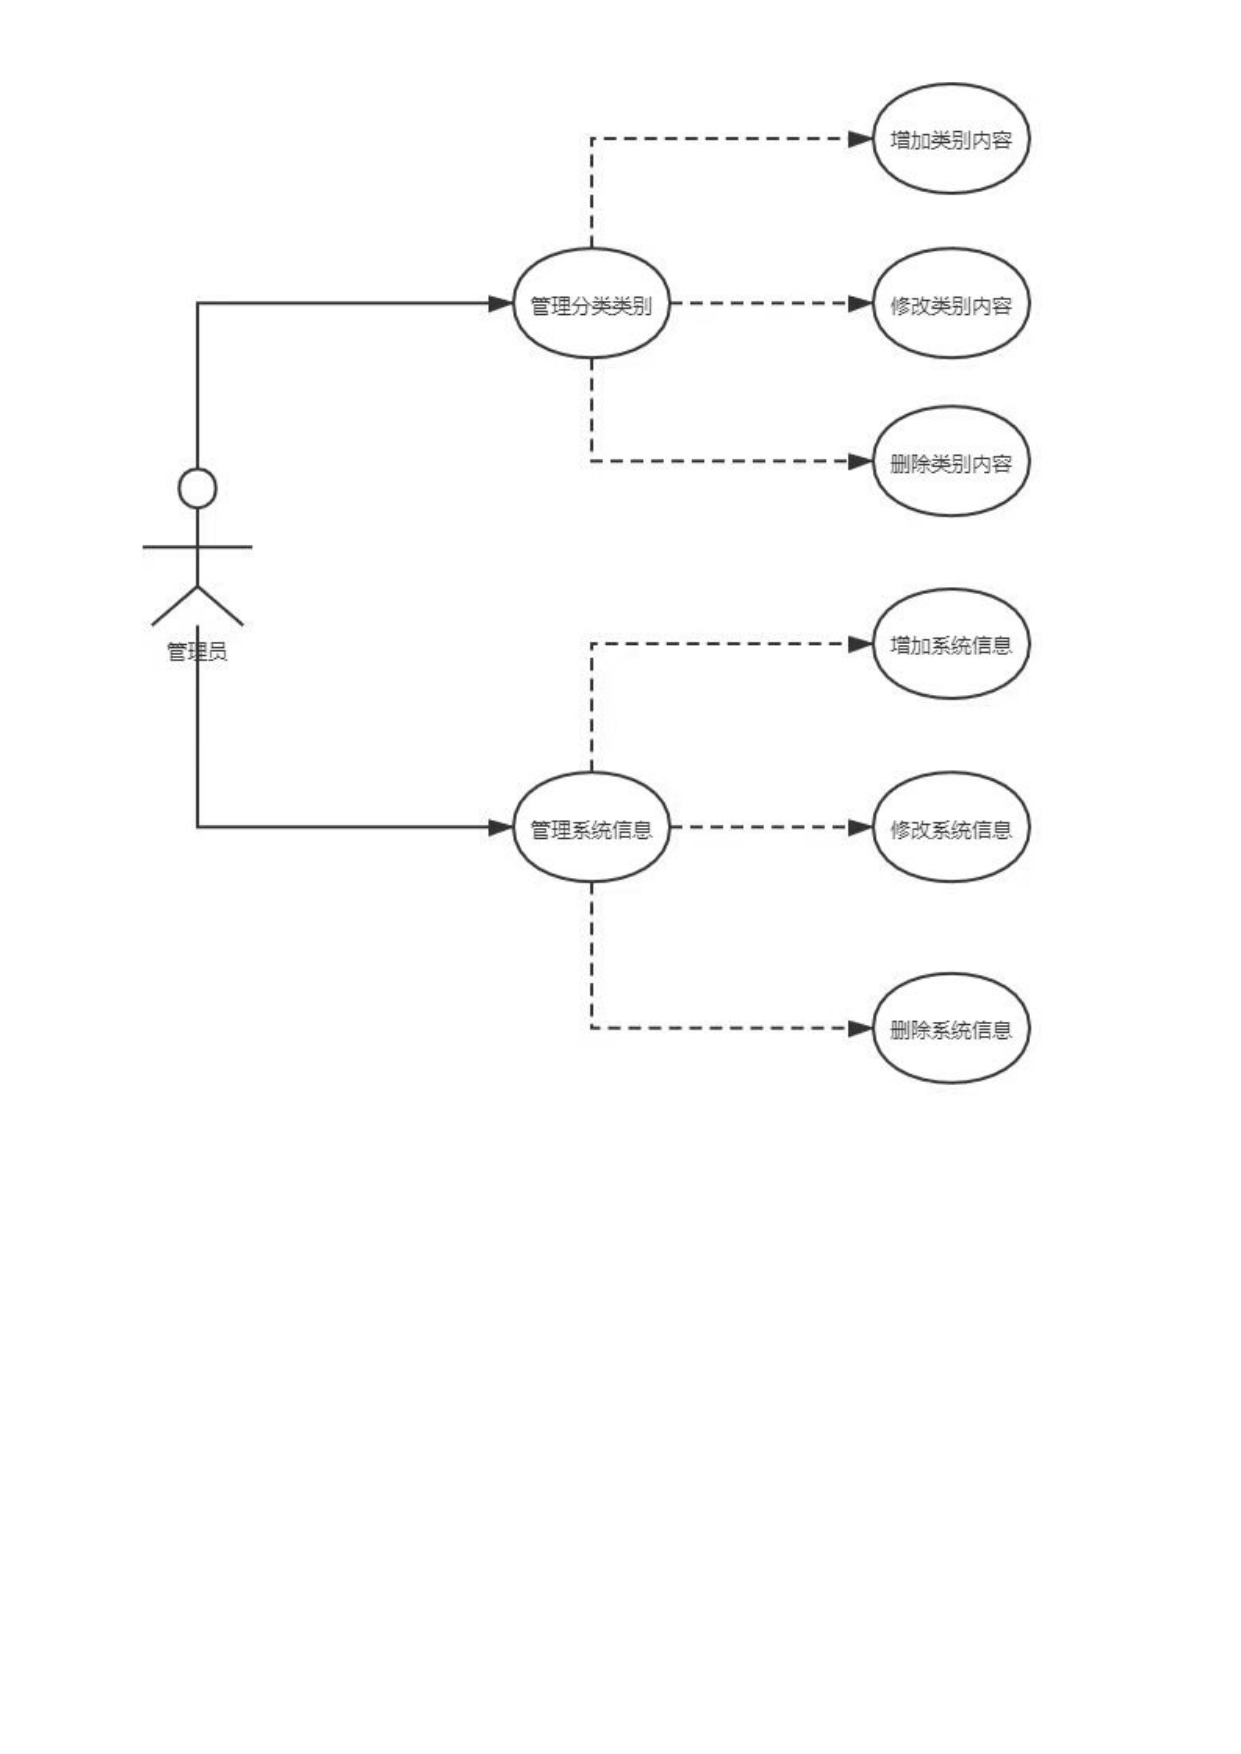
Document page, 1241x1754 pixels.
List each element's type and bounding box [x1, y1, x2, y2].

picture [104, 45, 1069, 1121]
